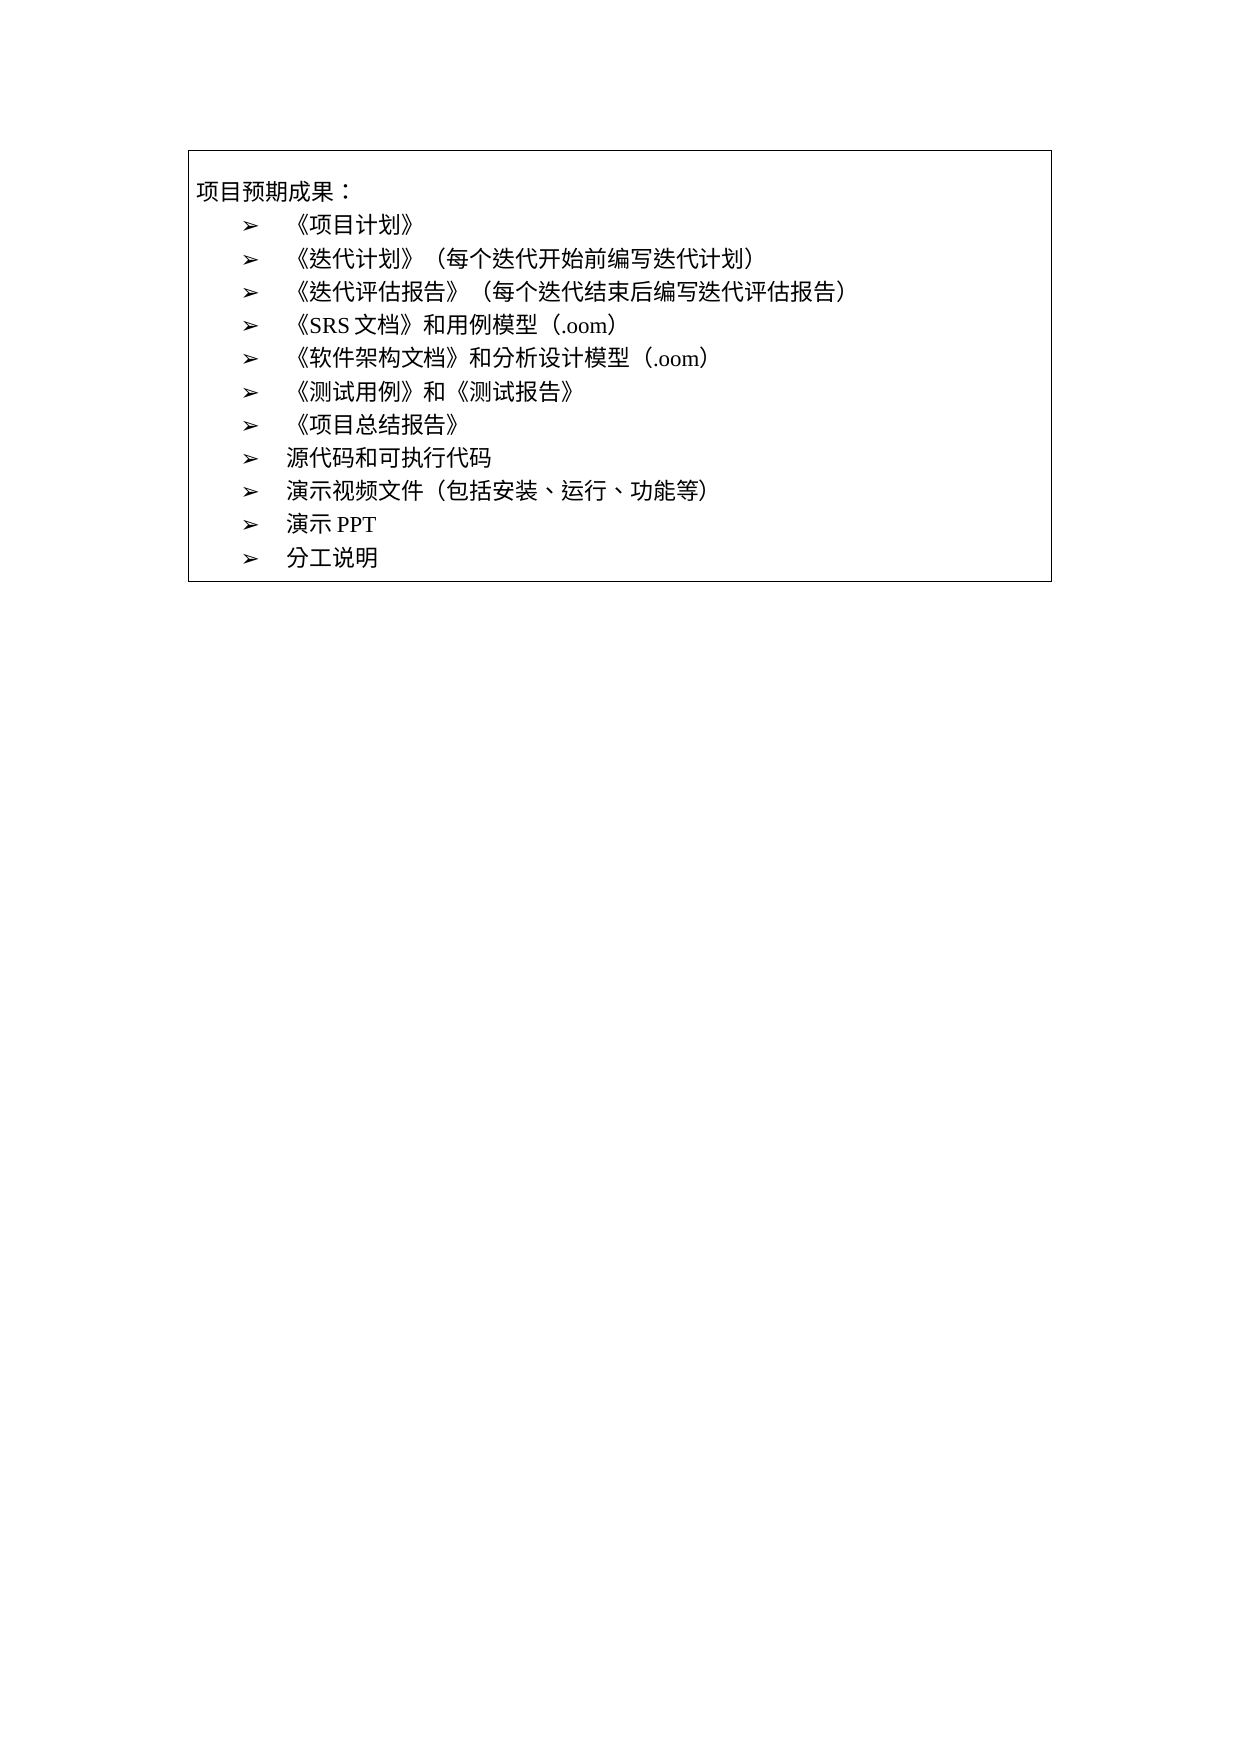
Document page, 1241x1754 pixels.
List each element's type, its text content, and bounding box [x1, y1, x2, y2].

table_cell 项目预期成果： 《项目计划》 《迭代计划》（每个迭代开始前编写迭代计划） 《迭代评估报告》（每个迭代结束后编写迭代评估报告） 《SRS文档》和用例模型（.oom） 《软件架构文档》和分析设计模型（.oom） 《测试用例》和《测试报告》 《项目总结报告》 源代码和可执行代码 演示视频文件（包括安装、运行、功能等） 演示PPT 分工说明 [189, 151, 1051, 581]
